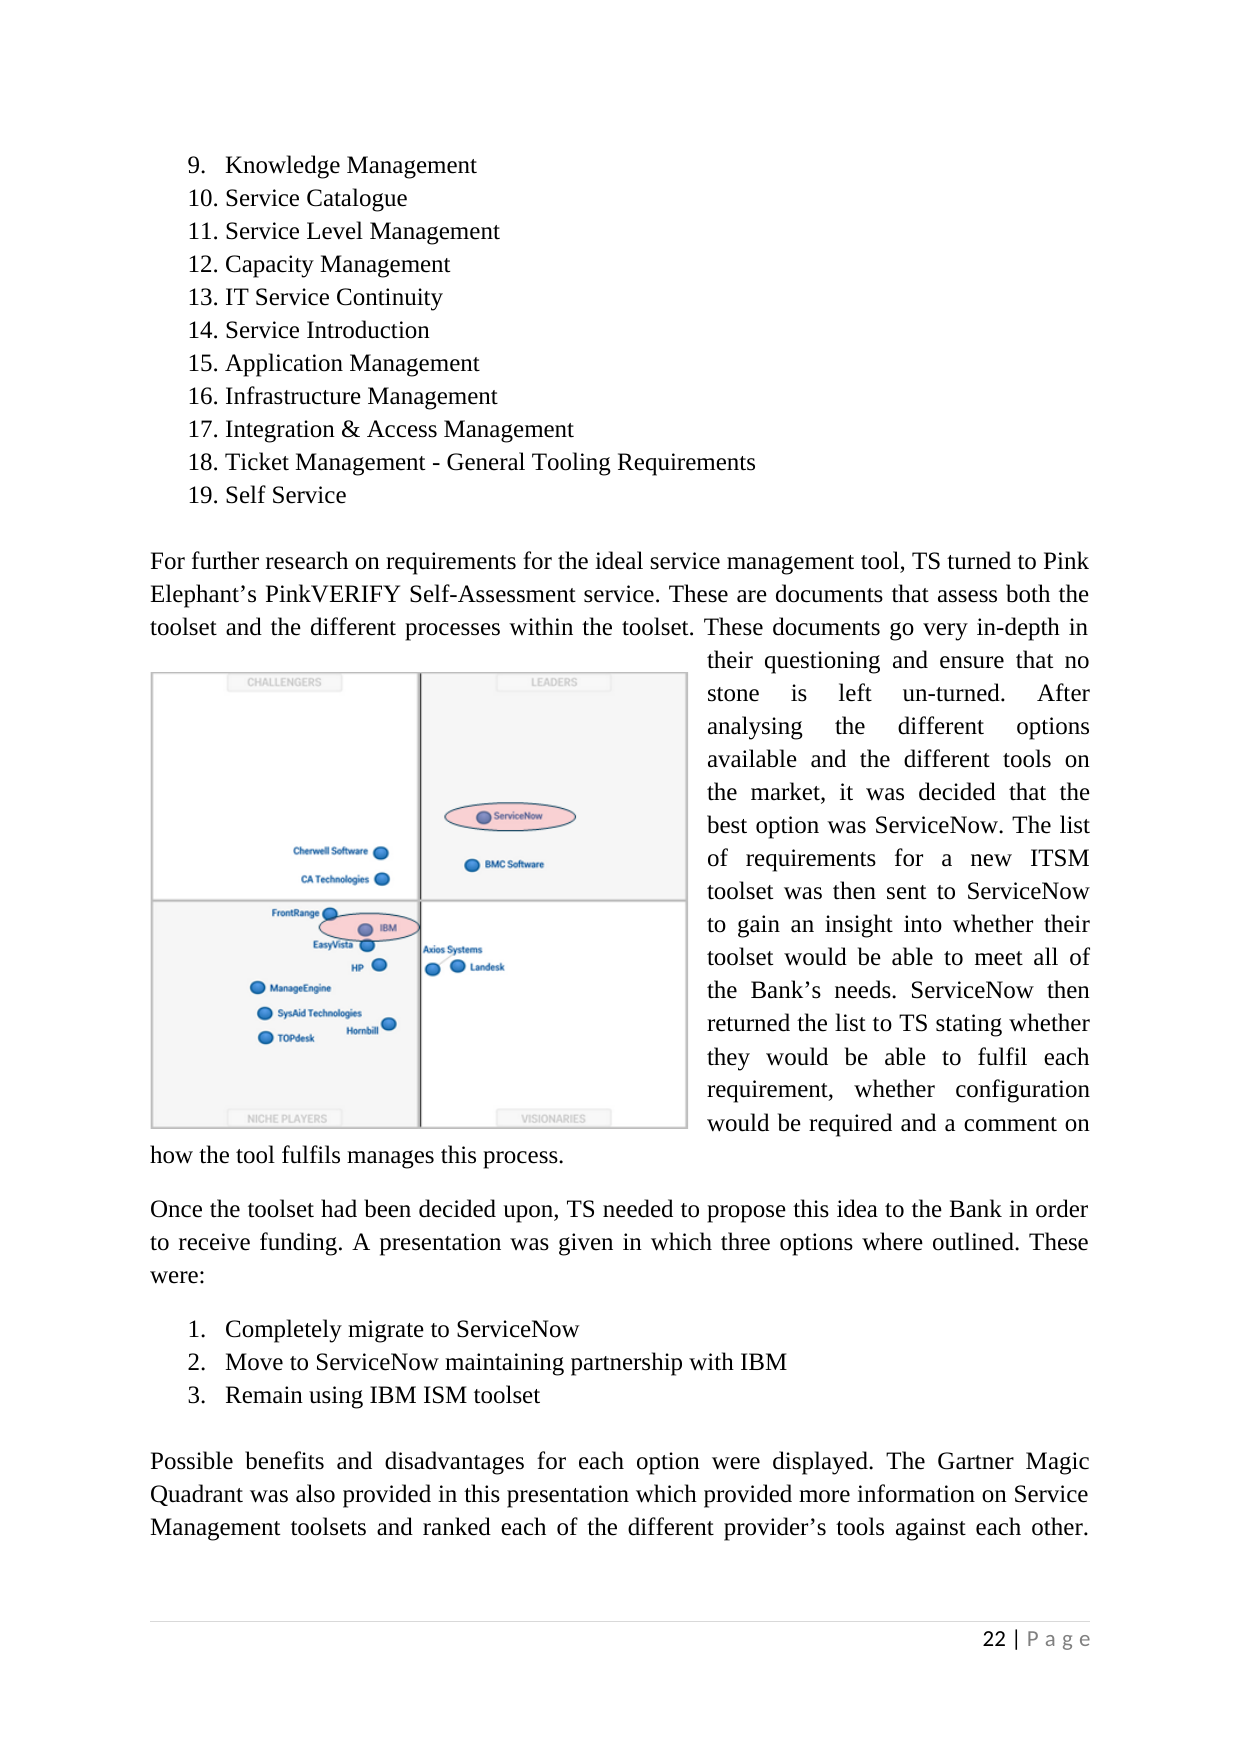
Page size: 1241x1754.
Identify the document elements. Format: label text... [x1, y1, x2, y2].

list Completely migrate to ServiceNow [187, 1314, 1090, 1343]
text Once the toolset had been decided upon, TS needed to propose this idea to the Bank in order to receive funding. A presentation was given in which three options where outlined. These were: [150, 1194, 1090, 1289]
list Application Management [187, 348, 1090, 377]
list Service Introduction [187, 315, 1090, 344]
list Self Service [187, 480, 1090, 509]
list Knowledge Management [187, 150, 1090, 179]
list Capacity Management [187, 249, 1090, 278]
picture [150, 672, 689, 1129]
list Service Catalogue [187, 183, 1090, 212]
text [150, 1446, 1090, 1541]
list Infrastructure Management [187, 381, 1090, 410]
list Remain using IBM ISM toolset [187, 1380, 1090, 1409]
list Ticket Management - General Tooling Requirements [187, 447, 1090, 476]
list IT Service Continuity [187, 282, 1090, 311]
list Move to ServiceNow maintaining partnership with IBM [187, 1347, 1090, 1376]
list Service Level Management [187, 216, 1090, 245]
list Integration & Access Management [187, 414, 1090, 443]
